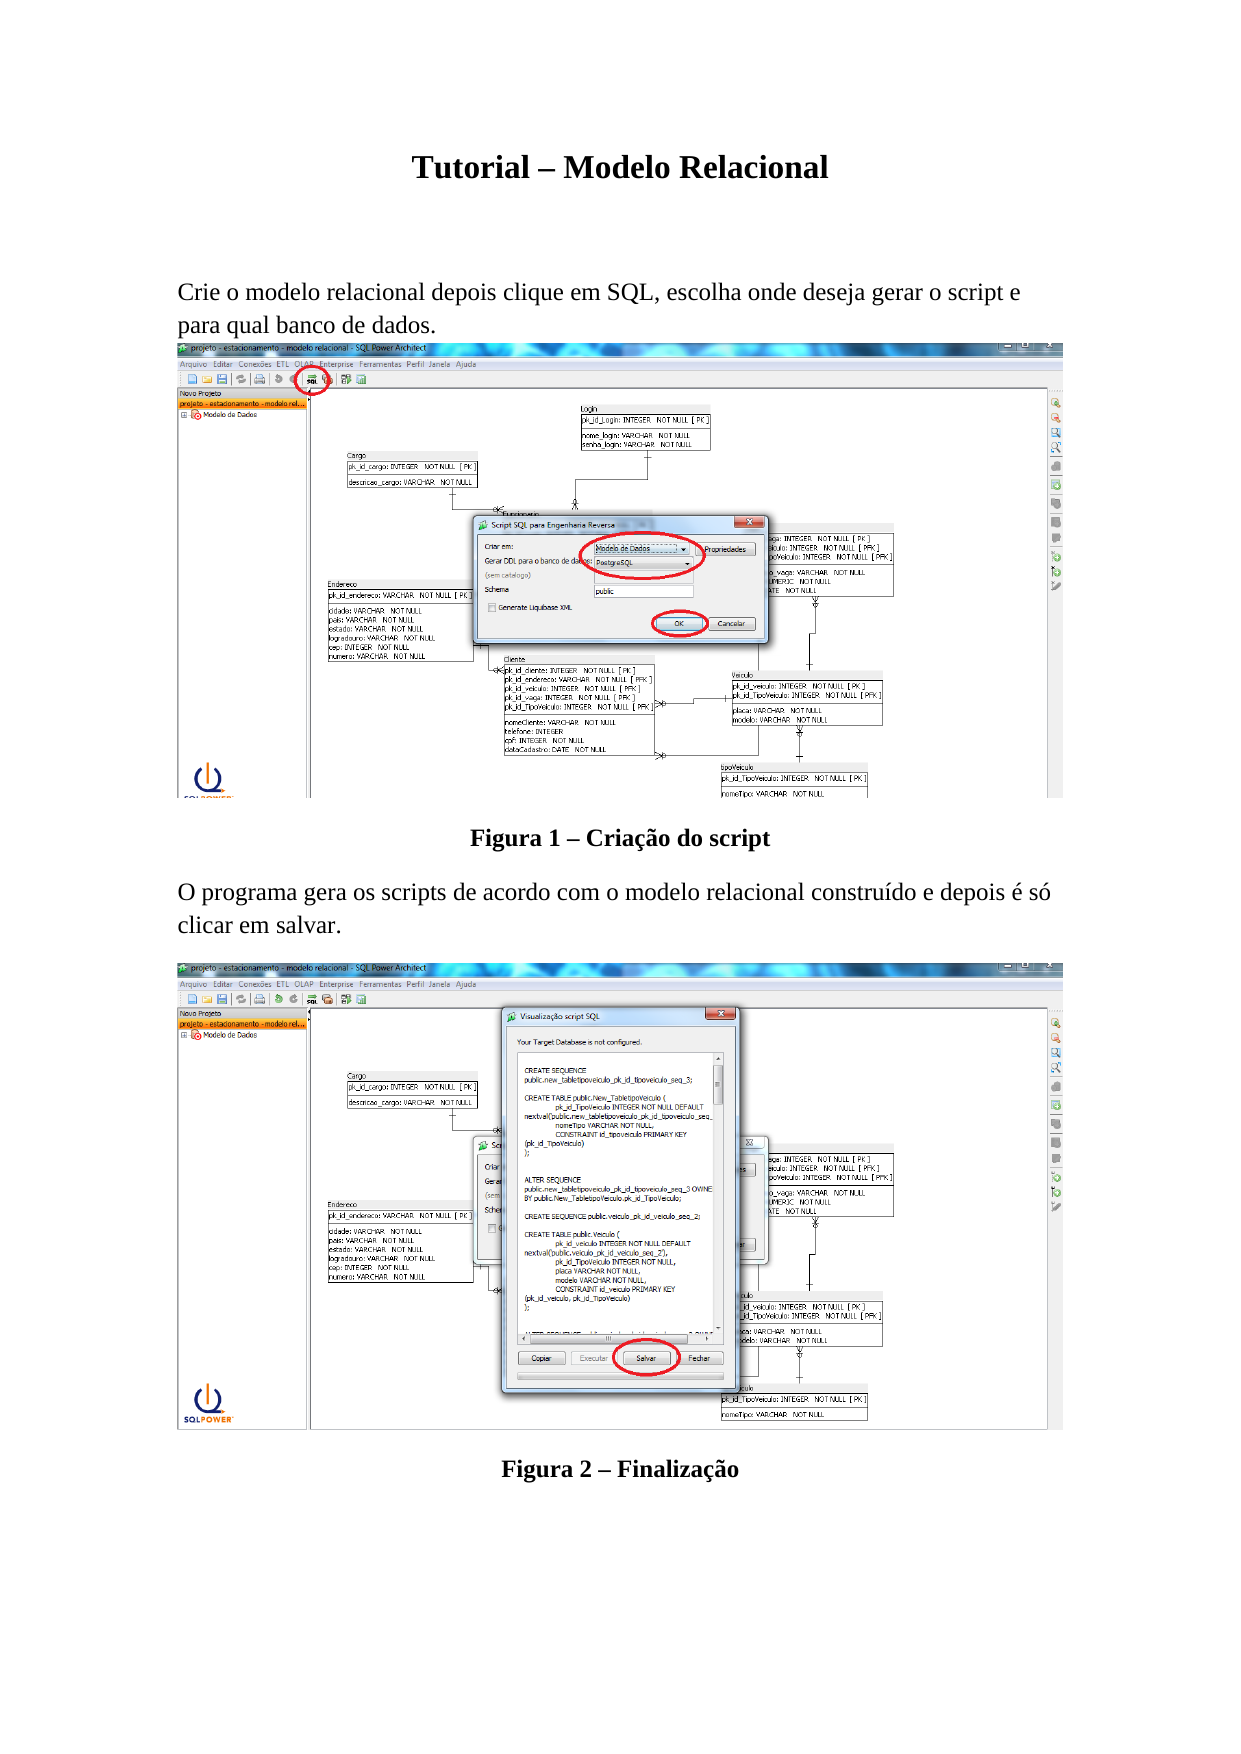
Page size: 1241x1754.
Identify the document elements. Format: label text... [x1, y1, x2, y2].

text Tutorial – Modelo Relacional [177, 148, 1063, 186]
picture [177, 343, 1063, 798]
text O programa gera os scripts de acordo com o modelo relacional construído e depois é só clicar em salvar. [177, 877, 1063, 938]
text Crie o modelo relacional depois clique em SQL, escolha onde deseja gerar o script e para qual banco de dados. [177, 277, 1063, 343]
picture [177, 963, 1063, 1430]
text Figura 1 – Criação do script [177, 823, 1063, 852]
text Figura 2 – Finalização [177, 1454, 1063, 1483]
